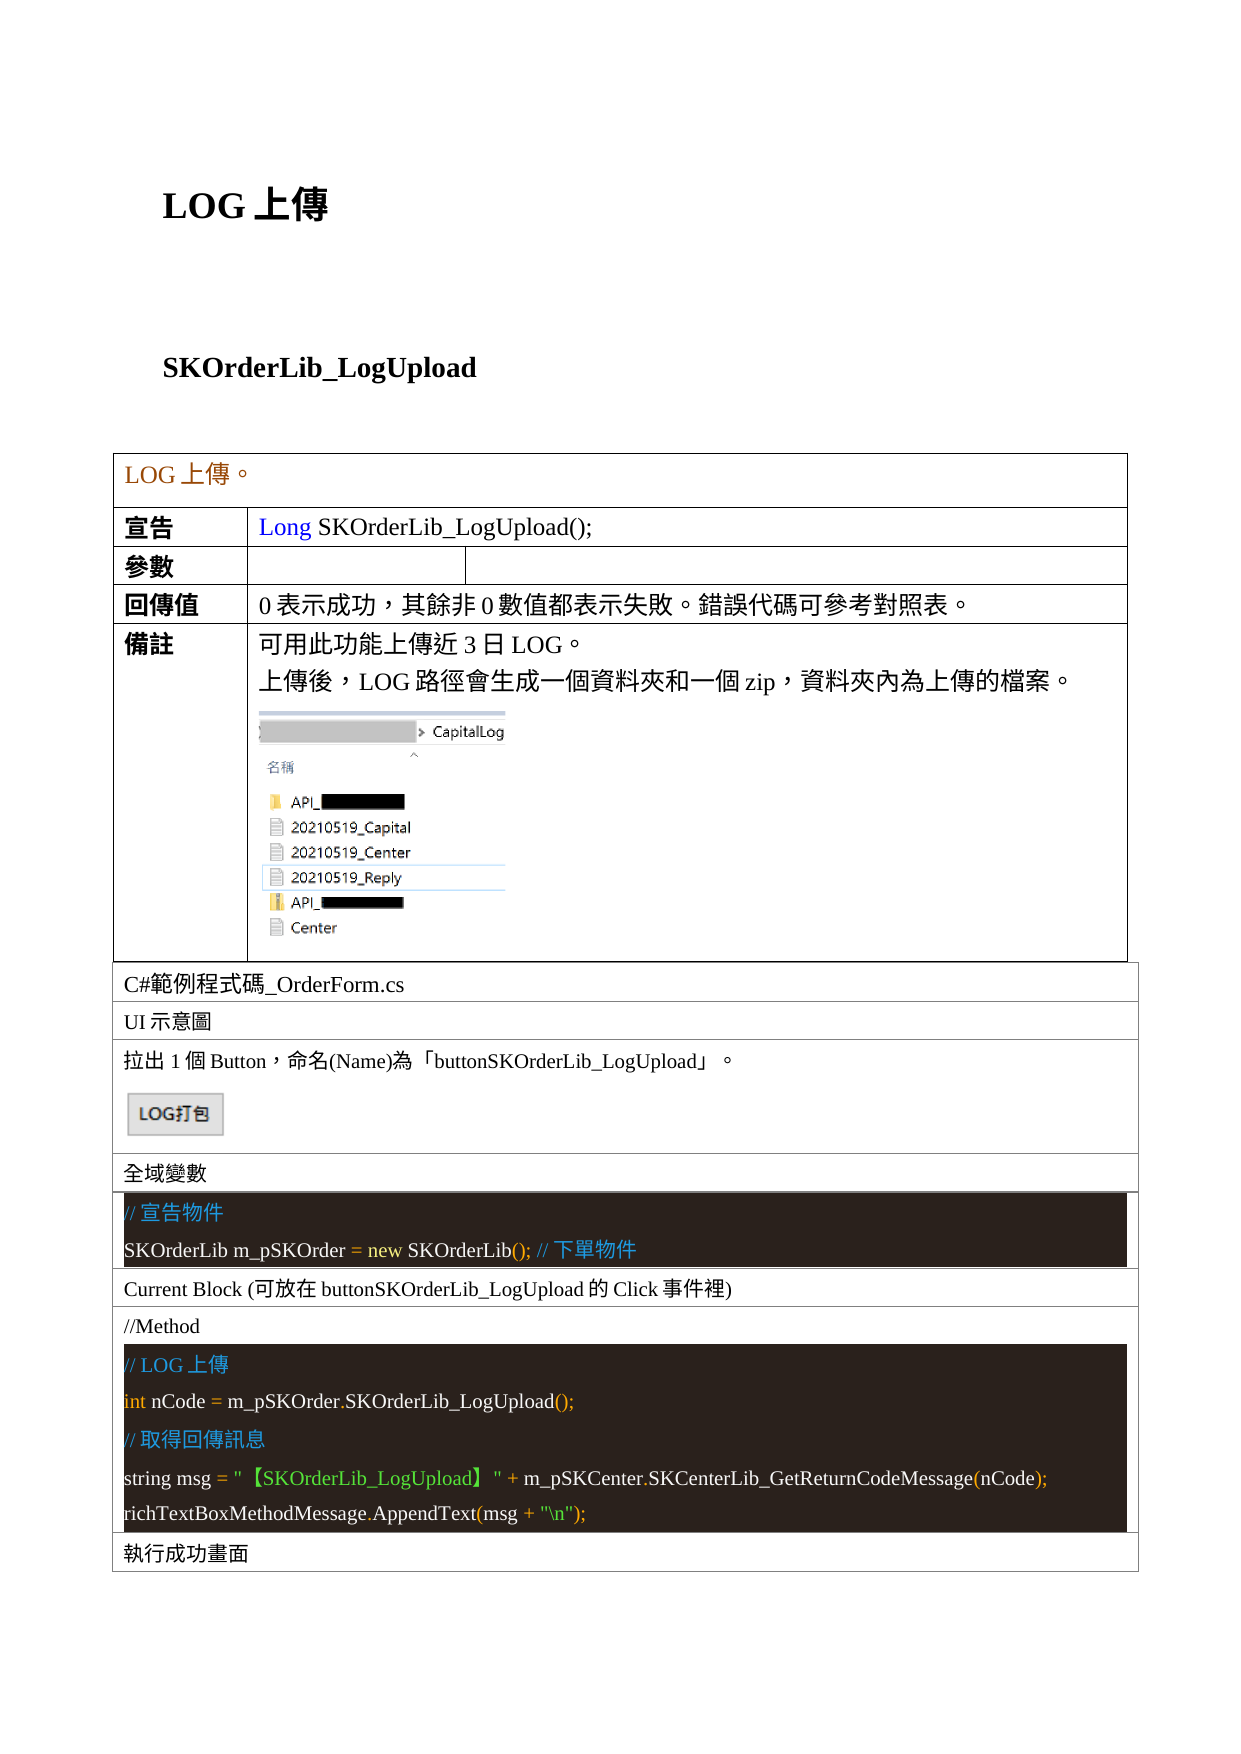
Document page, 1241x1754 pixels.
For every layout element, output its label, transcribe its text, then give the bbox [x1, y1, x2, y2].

table_cell 備註 [114, 624, 247, 961]
table_cell 執行成功畫面 [113, 1533, 1138, 1571]
table_cell 回傳值 [114, 585, 247, 623]
table_cell [466, 547, 1127, 584]
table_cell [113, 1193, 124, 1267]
subtitle LOG上傳 [162, 164, 1128, 239]
table_cell 可用此功能上傳近3日LOG。 上傳後，LOG路徑會生成一個資料夾和一個zip，資料夾內為上傳的檔案。 [248, 624, 1127, 961]
table_header C#範例程式碼_OrderForm.cs [113, 963, 1138, 1001]
picture [123, 1087, 232, 1144]
table_cell 拉出 1個Button，命名(Name)為「buttonSKOrderLib_LogUpload」。 [113, 1040, 1138, 1153]
table_header LOG上傳。 [114, 454, 1127, 507]
table_cell 全域變數 [113, 1154, 1138, 1191]
table_cell 宣告 [114, 508, 247, 546]
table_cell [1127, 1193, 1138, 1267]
table_cell Long SKOrderLib_LogUpload(); [248, 508, 1127, 546]
table_cell UI示意圖 [113, 1002, 1138, 1039]
table_cell [248, 547, 465, 584]
table_cell Current Block (可放在buttonSKOrderLib_LogUpload的Click事件裡) [113, 1269, 1138, 1306]
picture [258, 711, 506, 949]
subtitle SKOrderLib_LogUpload [162, 348, 1128, 386]
table_cell 參數 [114, 547, 247, 584]
table_cell 0表示成功，其餘非0數值都表示失敗。錯誤代碼可參考對照表。 [248, 585, 1127, 623]
table_cell //Method // LOG上傳 int nCode = m_pSKOrder.SKOrderLib_LogUpload(); // 取得回傳訊息 string msg = "【SKOrderLib_LogUpload】" + m_pSKCenter.SKCenterLib_GetReturnCodeMessage(nCode); richTextBoxMethodMessage.AppendText(msg + "\n"); [113, 1307, 1138, 1532]
